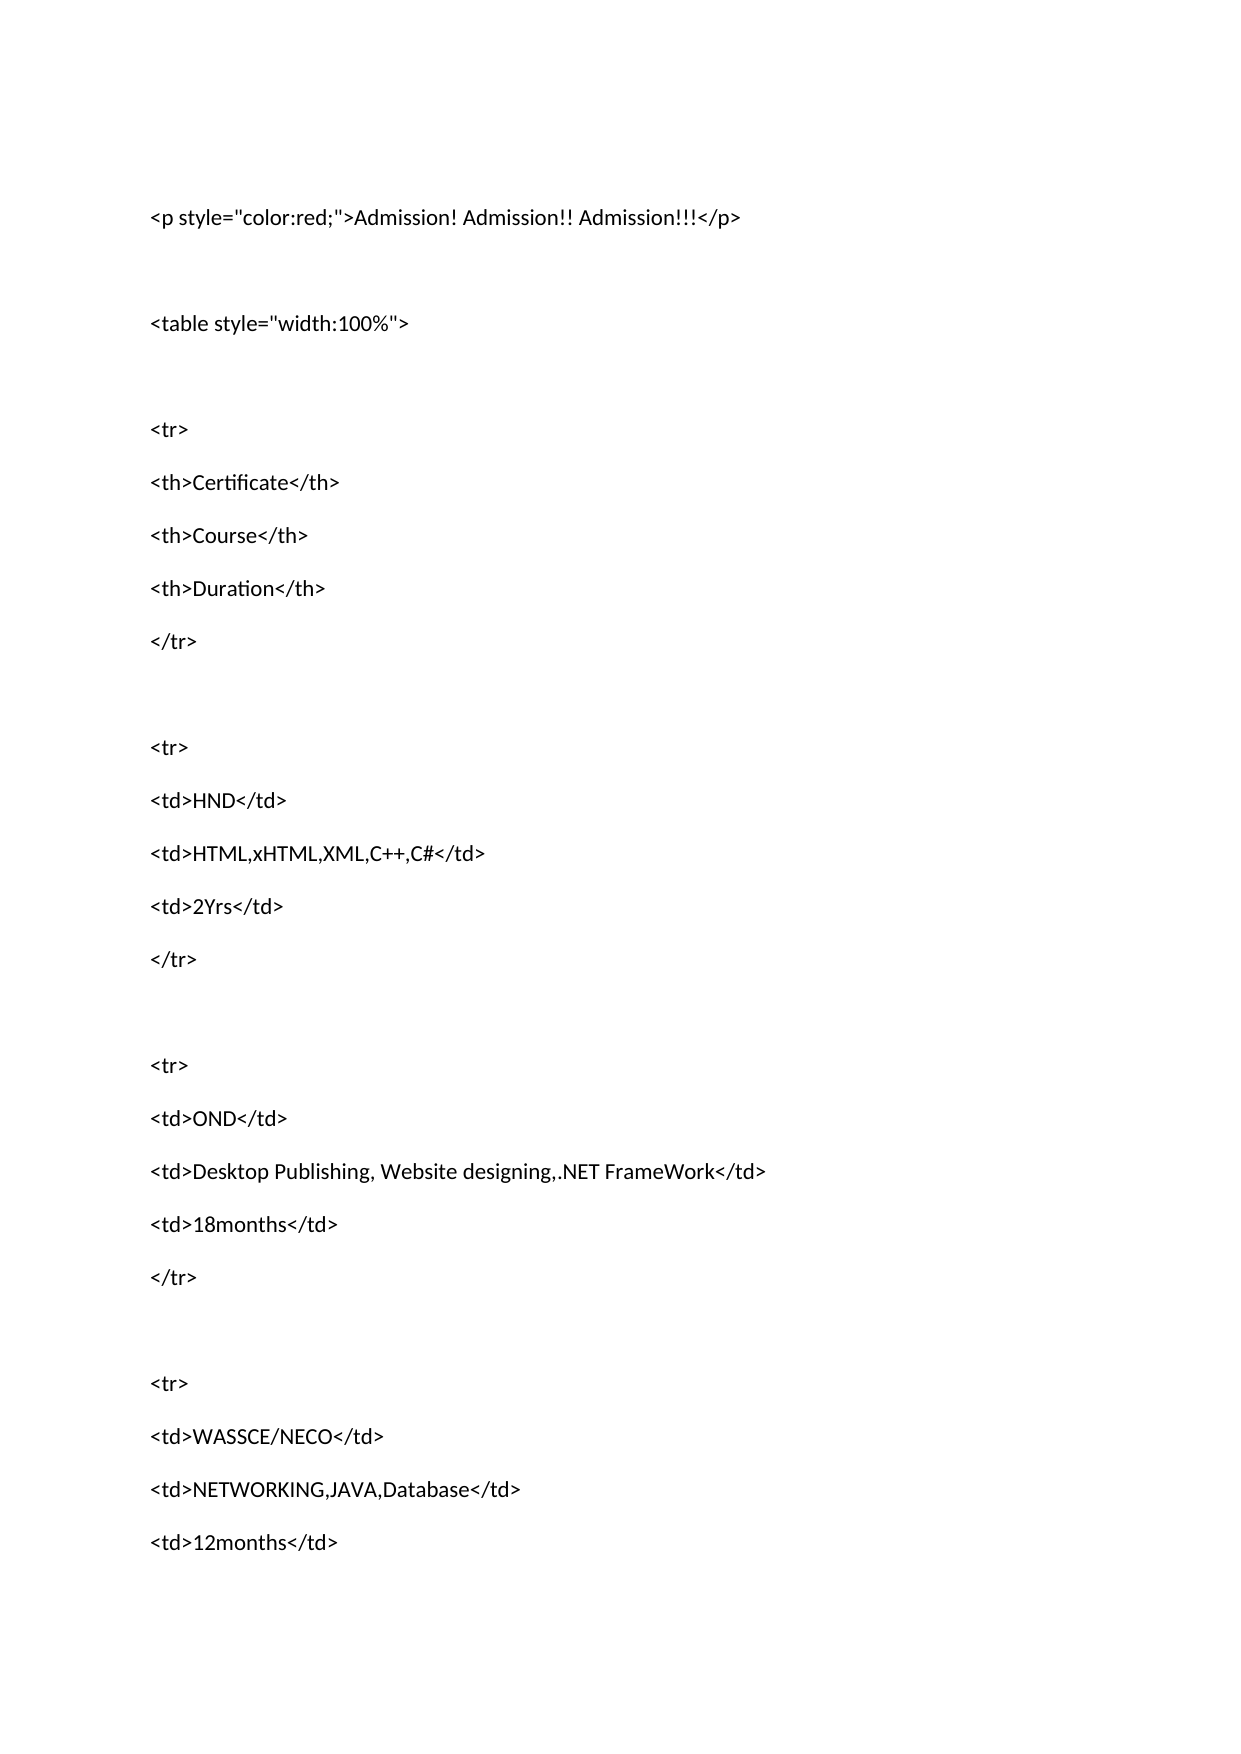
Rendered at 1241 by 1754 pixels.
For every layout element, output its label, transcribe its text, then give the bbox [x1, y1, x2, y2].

text <td>Desktop Publishing, Website designing,.NET FrameWork</td> [150, 1157, 1090, 1185]
text <tr> [150, 1051, 1090, 1079]
text </tr> [150, 945, 1090, 973]
text </tr> [150, 1263, 1090, 1291]
text <th>Duration</th> [150, 574, 1090, 602]
text <td>18months</td> [150, 1210, 1090, 1238]
text <td>OND</td> [150, 1104, 1090, 1132]
text </tr> [150, 627, 1090, 655]
text <table style="width:100%"> [150, 309, 1090, 337]
text <td>NETWORKING,JAVA,Database</td> [150, 1476, 1090, 1503]
text <td>HND</td> [150, 786, 1090, 814]
text <td>HTML,xHTML,XML,C++,C#</td> [150, 839, 1090, 867]
text <td>12months</td> [150, 1528, 1090, 1557]
text <tr> [150, 415, 1090, 443]
text <td>2Yrs</td> [150, 892, 1090, 920]
text <tr> [150, 1369, 1090, 1397]
text <td>WASSCE/NECO</td> [150, 1422, 1090, 1451]
text <th>Course</th> [150, 521, 1090, 549]
text <th>Certificate</th> [150, 468, 1090, 496]
text <tr> [150, 733, 1090, 761]
text <p style="color:red;">Admission! Admission!! Admission!!!</p> [150, 203, 1090, 231]
